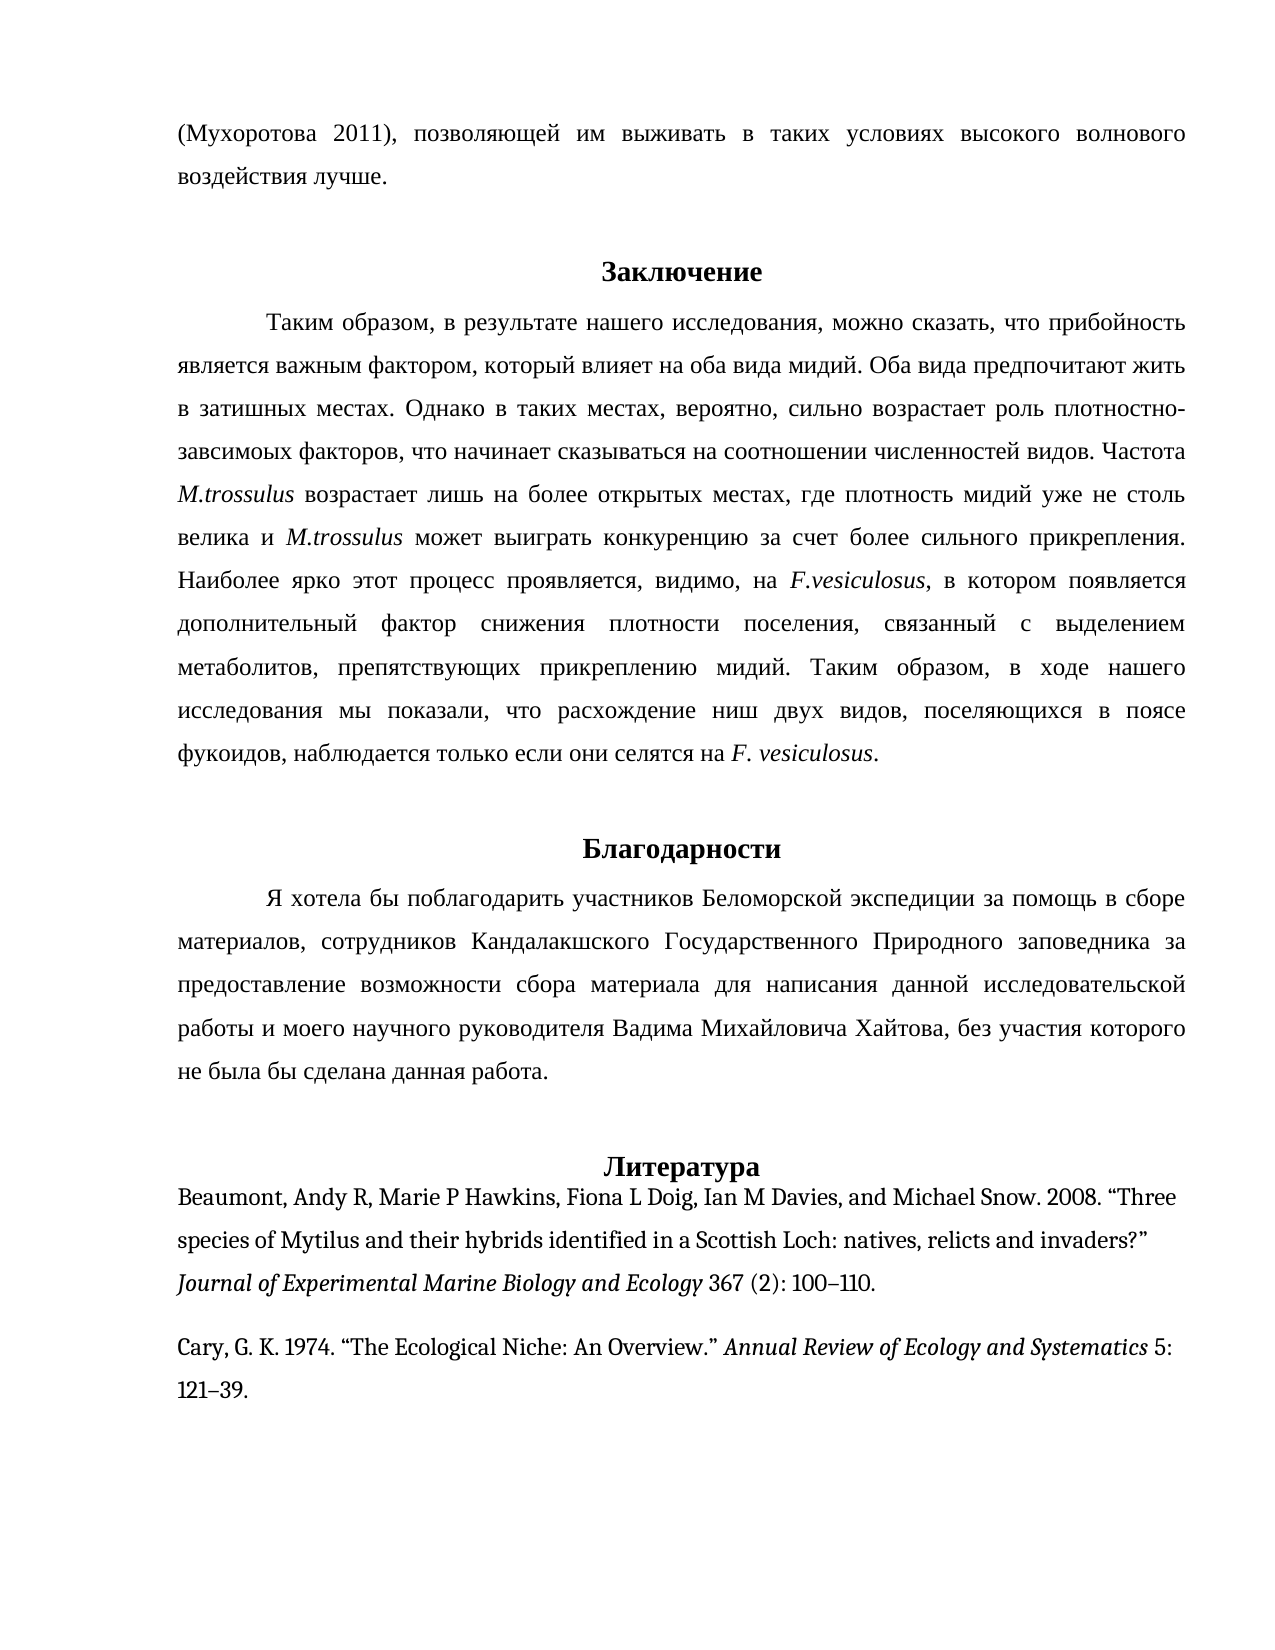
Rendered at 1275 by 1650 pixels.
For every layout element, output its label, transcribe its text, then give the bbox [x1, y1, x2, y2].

text Cary, G. K. 1974. “The Ecological Niche: An Overview.” Annual Review of Ecology and Systematics 5: 121–39. [177, 1333, 1186, 1404]
subtitle Литература [177, 1149, 1186, 1182]
text Я хотела бы поблагодарить участников Беломорской экспедиции за помощь в сборе материалов, сотрудников Кандалакшского Государственного Природного заповедника за предоставление возможности сбора материала для написания данной исследовательской работы и моего научного руководителя Вадима Михайловича Хайтова, без участия которого не была бы сделана данная работа. [177, 883, 1186, 1084]
subtitle Заключение [177, 254, 1186, 288]
text Таким образом, в результате нашего исследования, можно сказать, что прибойность является важным фактором, который влияет на оба вида мидий. Оба вида предпочитают жить в затишных местах. Однако в таких местах, вероятно, сильно возрастает роль плотностно-завсимоых факторов, что начинает сказываться на соотношении численностей видов. Частота M.trossulus возрастает лишь на более открытых местах, где плотность мидий уже не столь велика и M.trossulus может выиграть конкуренцию за счет более сильного прикрепления. Наиболее ярко этот процесс проявляется, видимо, на F.vesiculosus, в котором появляется дополнительный фактор снижения плотности поселения, связанный с выделением метаболитов, препятствующих прикреплению мидий. Таким образом, в ходе нашего исследования мы показали, что расхождение ниш двух видов, поселяющихся в поясе фукоидов, наблюдается только если они селятся на F. vesiculosus. [177, 307, 1186, 767]
subtitle Благодарности [177, 831, 1186, 864]
text Beaumont, Andy R, Marie P Hawkins, Fiona L Doig, Ian M Davies, and Michael Snow. 2008. “Three species of Mytilus and their hybrids identified in a Scottish Loch: natives, relicts and invaders?” Journal of Experimental Marine Biology and Ecology 367 (2): 100–110. [177, 1182, 1186, 1297]
